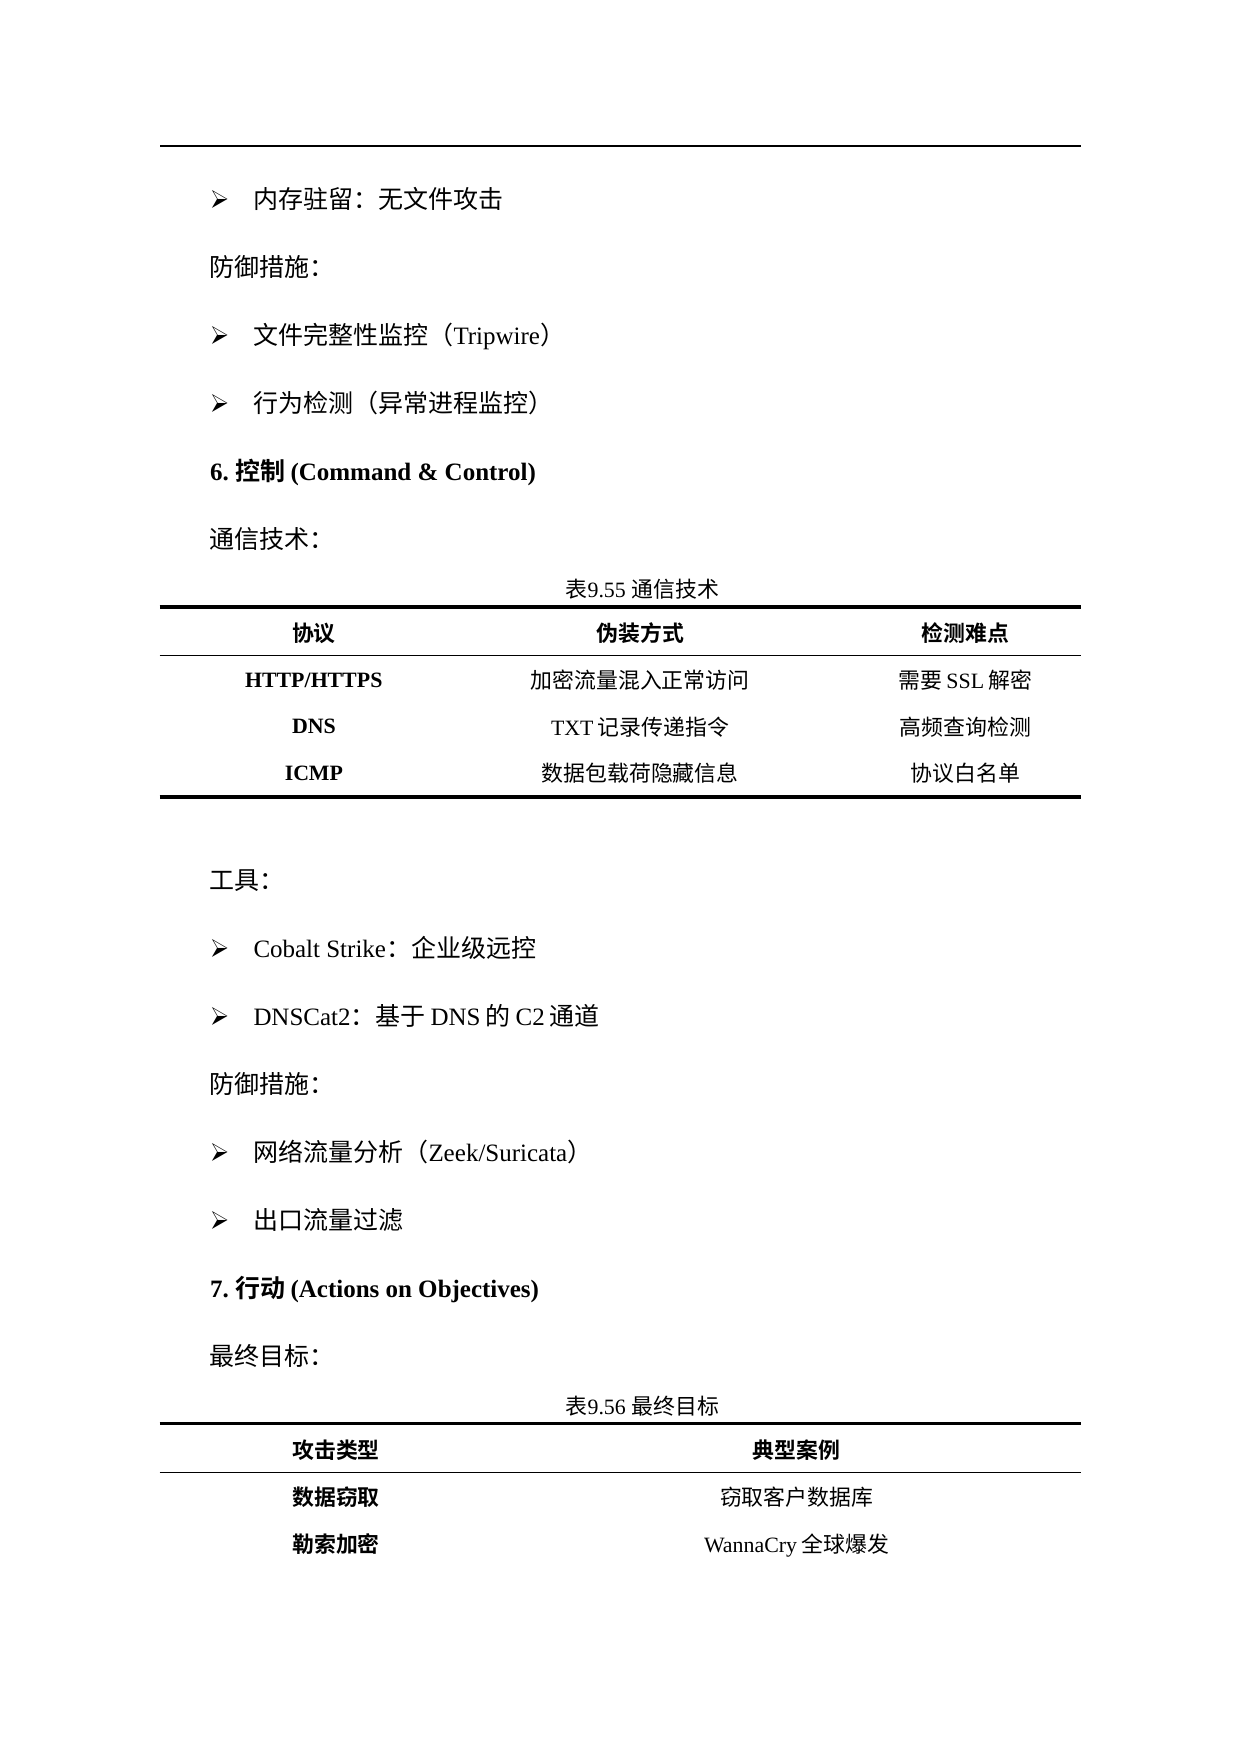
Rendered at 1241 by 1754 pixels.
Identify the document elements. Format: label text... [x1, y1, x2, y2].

text 7. 行动 (Actions on Objectives) [159, 1252, 1081, 1320]
text 6. 控制 (Command & Control) [159, 436, 1081, 503]
list 出口流量过滤 [209, 1184, 1081, 1252]
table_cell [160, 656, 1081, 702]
text 工具： [159, 845, 1081, 913]
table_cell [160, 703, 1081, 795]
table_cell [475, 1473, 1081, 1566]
list 网络流量分析（Zeek/Suricata） [209, 1117, 1081, 1184]
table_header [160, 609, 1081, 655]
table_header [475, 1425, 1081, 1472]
list 内存驻留：无文件攻击 [209, 164, 1081, 232]
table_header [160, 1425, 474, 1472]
text 防御措施： [159, 1049, 1081, 1117]
text 通信技术： [159, 503, 1081, 571]
list 行为检测（异常进程监控） [209, 368, 1081, 436]
list Cobalt Strike：企业级远控 [209, 913, 1081, 981]
list DNSCat2：基于DNS的C2通道 [209, 981, 1081, 1049]
text 最终目标： [159, 1320, 1081, 1388]
list 文件完整性监控（Tripwire） [209, 300, 1081, 368]
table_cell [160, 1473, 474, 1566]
text 防御措施： [159, 232, 1081, 300]
